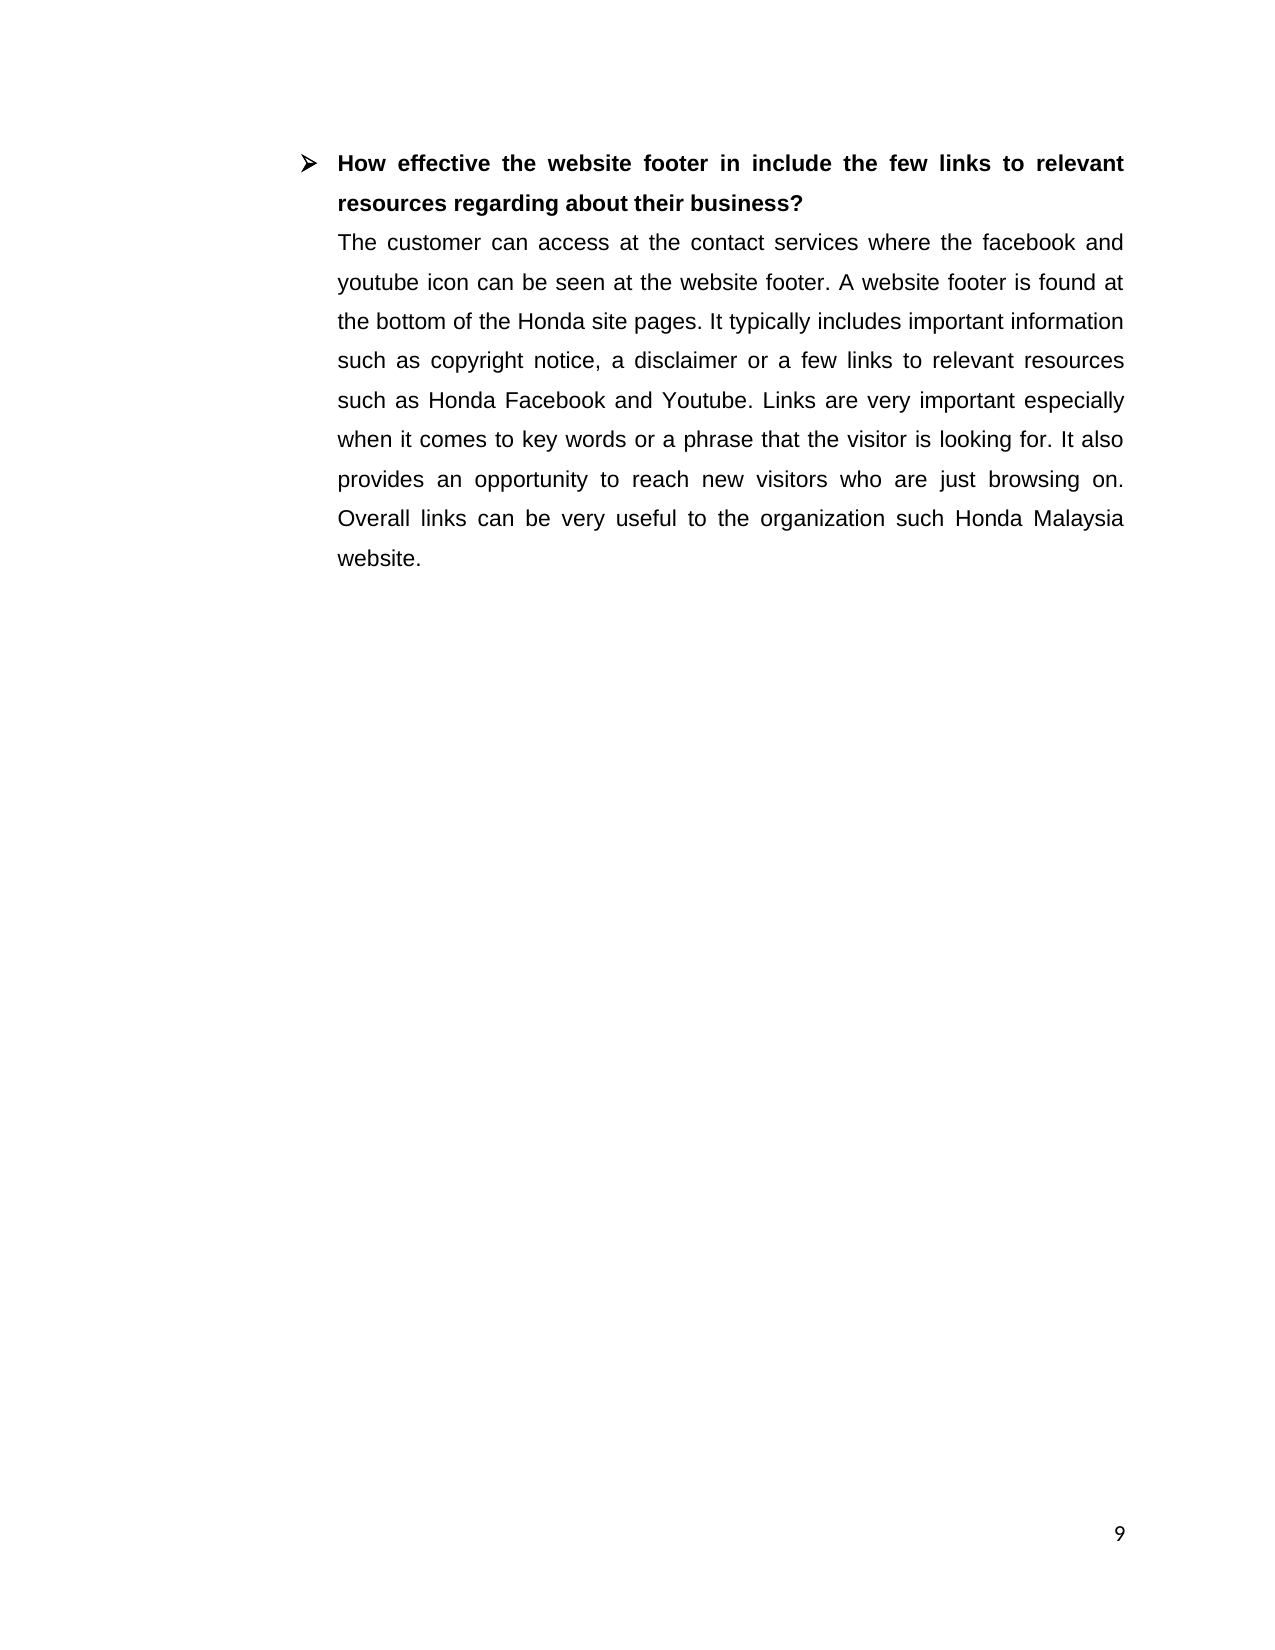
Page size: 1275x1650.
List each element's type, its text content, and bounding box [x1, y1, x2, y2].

list The customer can access at the contact services where the facebook and youtube icon can be seen at the website footer. A website footer is found at the bottom of the Honda site pages. It typically includes important information such as copyright notice, a disclaimer or a few links to relevant resources such as Honda Facebook and Youtube. Links are very important especially when it comes to key words or a phrase that the visitor is looking for. It also provides an opportunity to reach new visitors who are just browsing on. Overall links can be very useful to the organization such Honda Malaysia website. [337, 229, 1125, 571]
list How effective the website footer in include the few links to relevant resources regarding about their business? [300, 150, 1125, 216]
